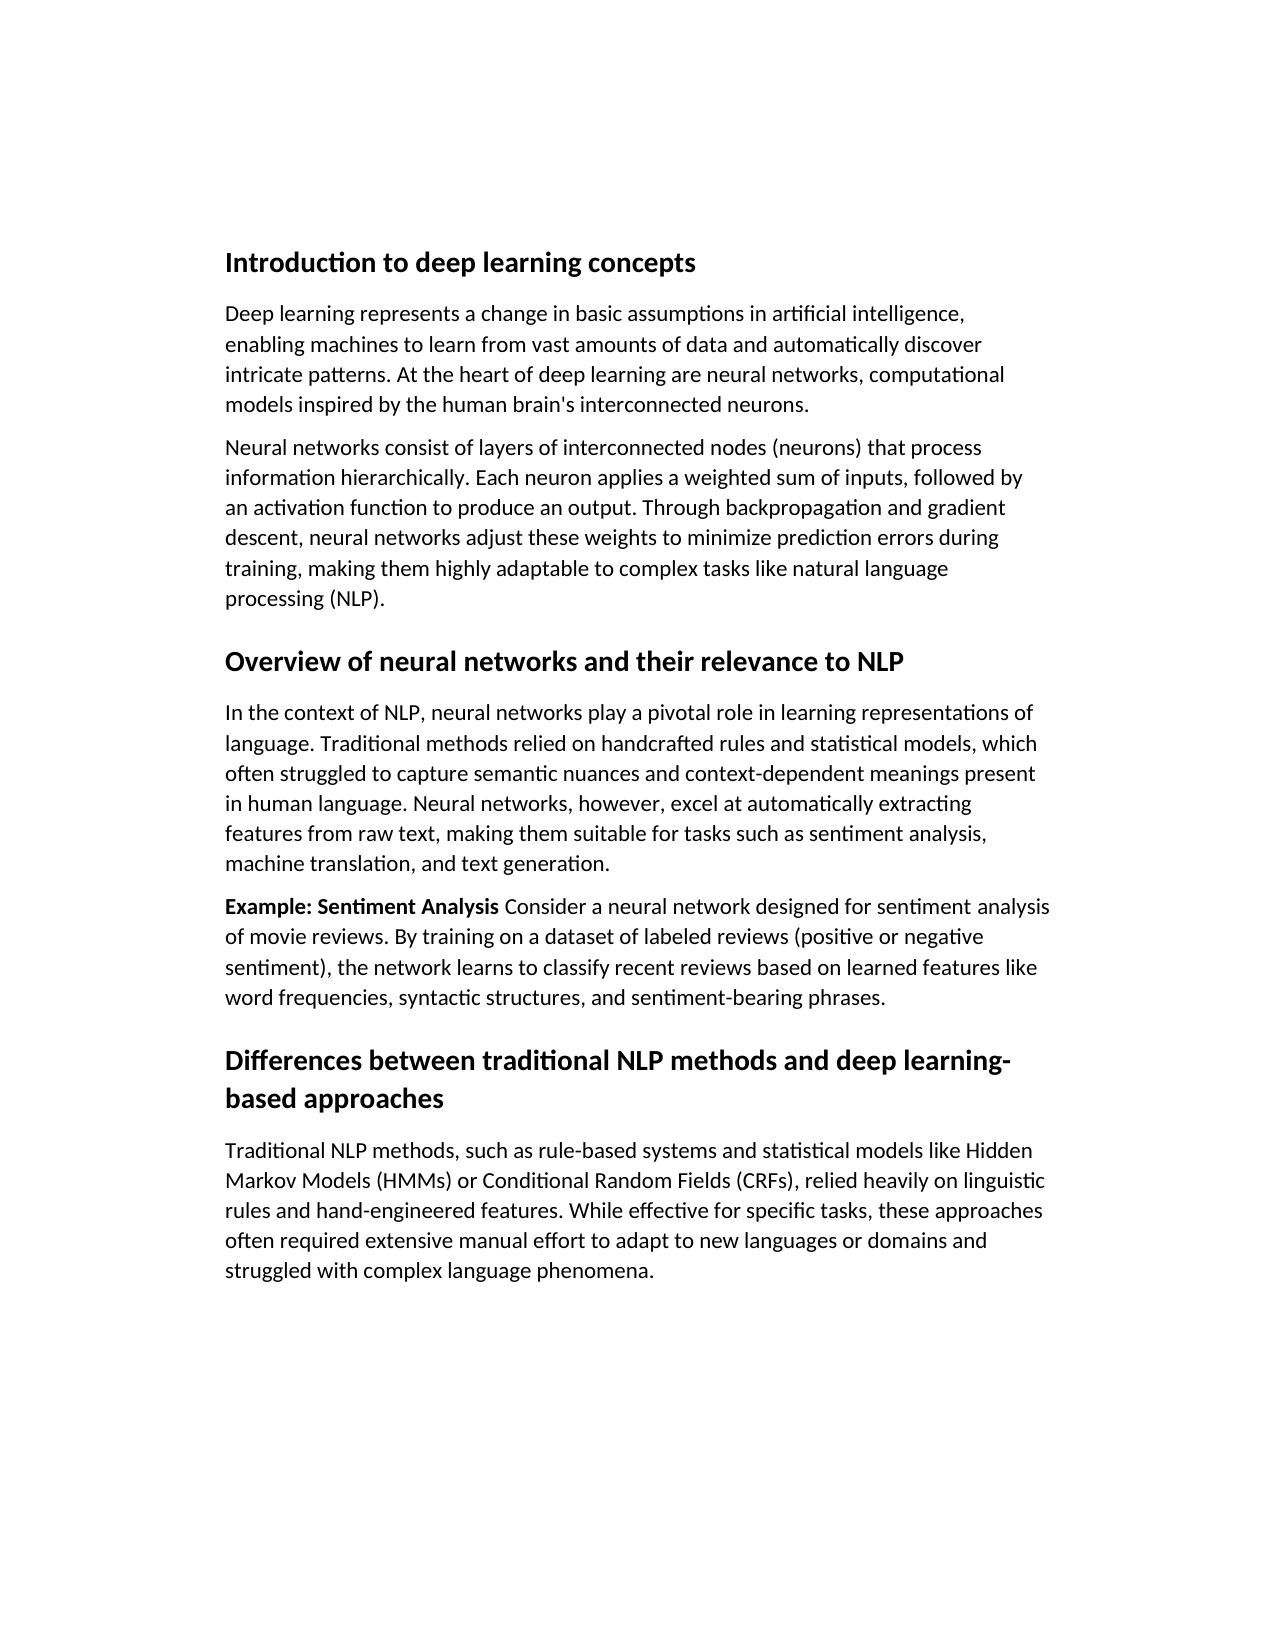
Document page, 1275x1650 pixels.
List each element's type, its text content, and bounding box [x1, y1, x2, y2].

text Traditional NLP methods, such as rule-based systems and statistical models like Hidden Markov Models (HMMs) or Conditional Random Fields (CRFs), relied heavily on linguistic rules and hand-engineered features. While effective for specific tasks, these approaches often required extensive manual effort to adapt to new languages or domains and struggled with complex language phenomena. [225, 1136, 1050, 1284]
subtitle Overview of neural networks and their relevance to NLP [225, 643, 1050, 679]
subtitle Introduction to deep learning concepts [225, 244, 1050, 280]
text Neural networks consist of layers of interconnected nodes (neurons) that process information hierarchically. Each neuron applies a weighted sum of inputs, followed by an activation function to produce an output. Through backpropagation and gradient descent, neural networks adjust these weights to minimize prediction errors during training, making them highly adaptable to complex tasks like natural language processing (NLP). [225, 433, 1050, 612]
text Example: Sentiment Analysis Consider a neural network designed for sentiment analysis of movie reviews. By training on a dataset of labeled reviews (positive or negative sentiment), the network learns to classify recent reviews based on learned features like word frequencies, syntactic structures, and sentiment-bearing phrases. [225, 892, 1050, 1011]
subtitle Differences between traditional NLP methods and deep learning-based approaches [225, 1042, 1050, 1116]
text In the context of NLP, neural networks play a pivotal role in learning representations of language. Traditional methods relied on handcrafted rules and statistical models, which often struggled to capture semantic nuances and context-dependent meanings present in human language. Neural networks, however, excel at automatically extracting features from raw text, making them suitable for tasks such as sentiment analysis, machine translation, and text generation. [225, 698, 1050, 877]
text Deep learning represents a change in basic assumptions in artificial intelligence, enabling machines to learn from vast amounts of data and automatically discover intricate patterns. At the heart of deep learning are neural networks, computational models inspired by the human brain's interconnected neurons. [225, 299, 1050, 418]
